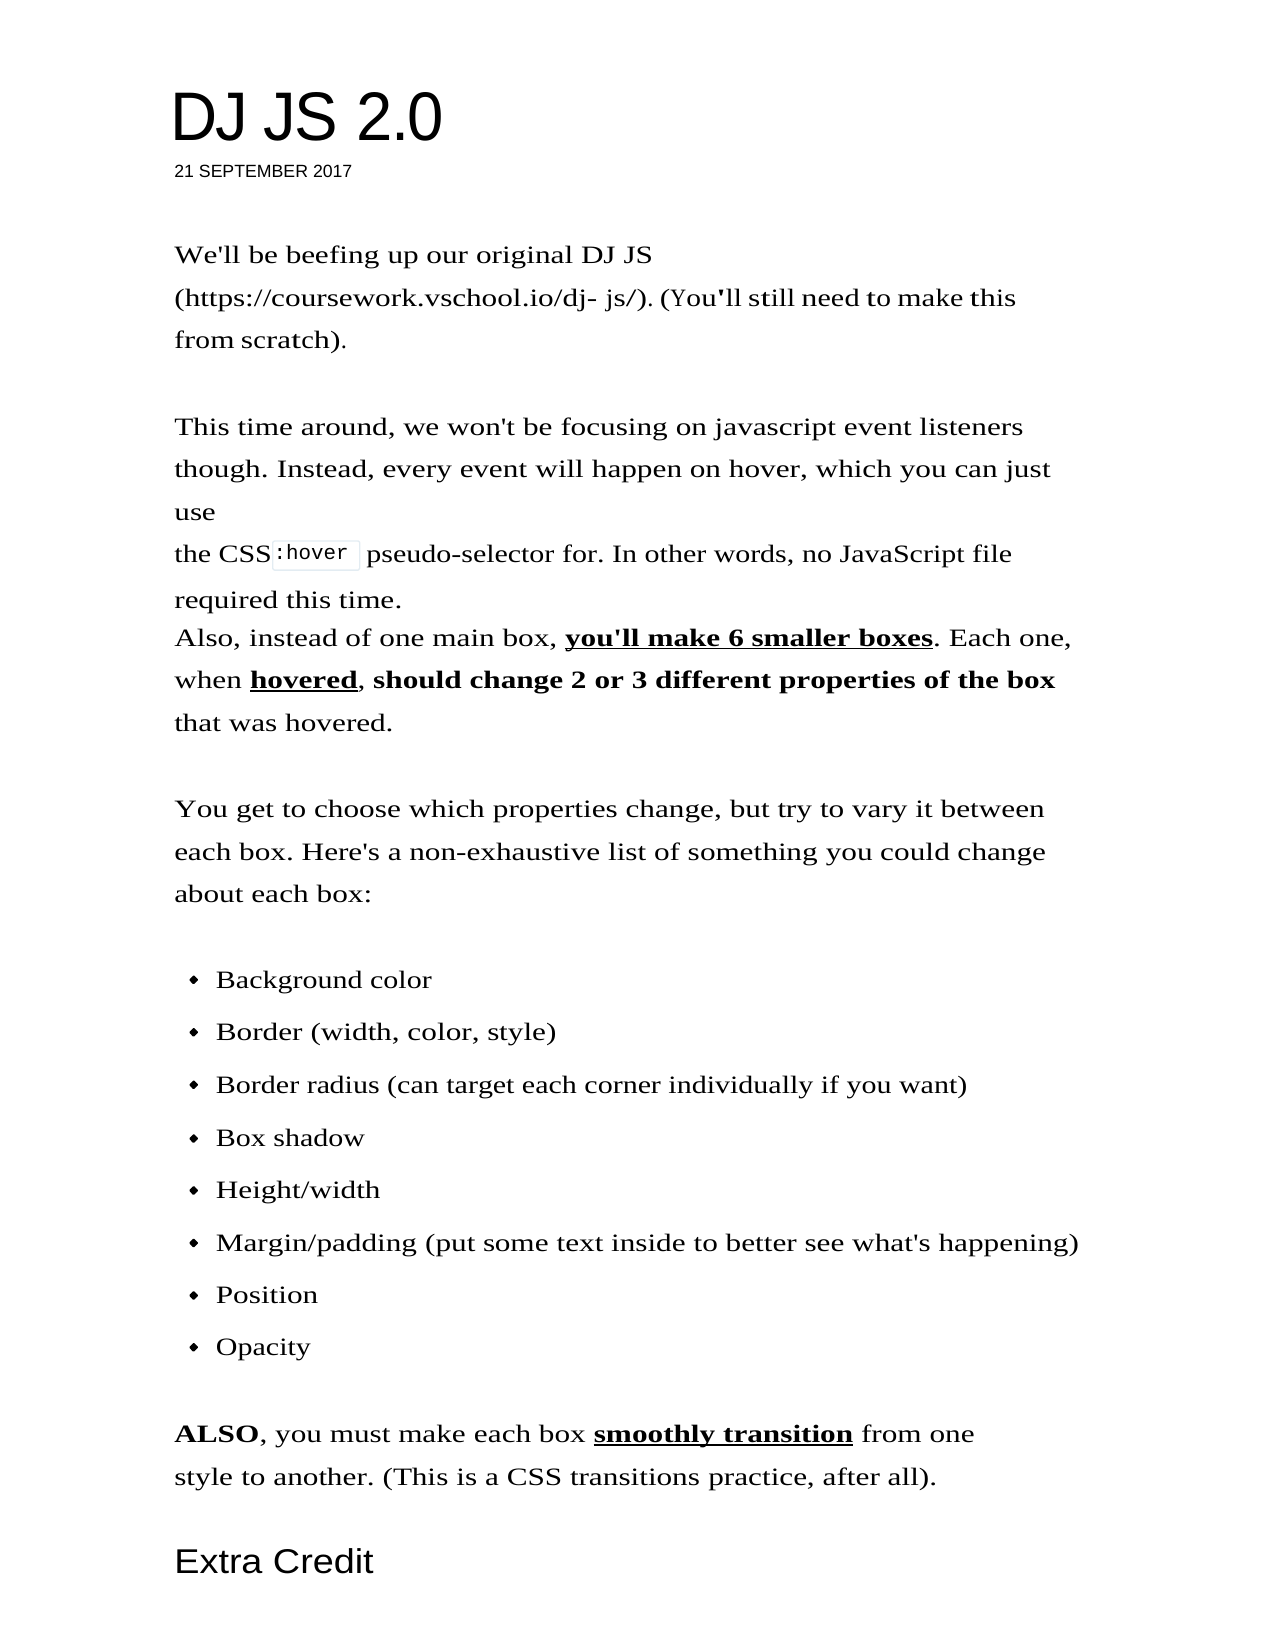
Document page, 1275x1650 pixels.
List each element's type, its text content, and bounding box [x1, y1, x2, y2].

text You get to choose which properties change, but try to vary it between each box. Here's a non-exhaustive list of something you could change about each box: [174, 794, 1081, 908]
text DJ JS 2.0 [170, 76, 1229, 155]
text Margin/padding (put some text inside to better see what's happening) Position [216, 1228, 1082, 1309]
text the CSS pseudo-selector for. In other words, no JavaScript file [174, 539, 1229, 568]
text Opacity [216, 1332, 1229, 1361]
text Border (width, color, style) [216, 1017, 1229, 1046]
text ALSO, you must make each box smoothly transition from one style to another. (This is a CSS transitions practice, after all). [174, 1419, 1021, 1491]
text Background color [216, 965, 1229, 993]
text 21 SEPTEMBER 2017 [174, 161, 1229, 182]
text Border radius (can target each corner individually if you want) Box shadow [216, 1070, 1016, 1152]
text required this time. [174, 585, 1229, 614]
text Also, instead of one main box, you'll make 6 smaller boxes. Each one, when hovered, should change 2 or 3 different properties of the box that was hovered. [174, 623, 1094, 737]
text Height/width [216, 1177, 1229, 1204]
text We'll be beefing up our original DJ JS (https://coursework.vschool.io/dj- js/). (You'll still need to make this from scratch). [174, 240, 1057, 354]
text Extra Credit [174, 1541, 1229, 1581]
text This time around, we won't be focusing on javascript event listeners though. Instead, every event will happen on hover, which you can just use [174, 412, 1094, 526]
